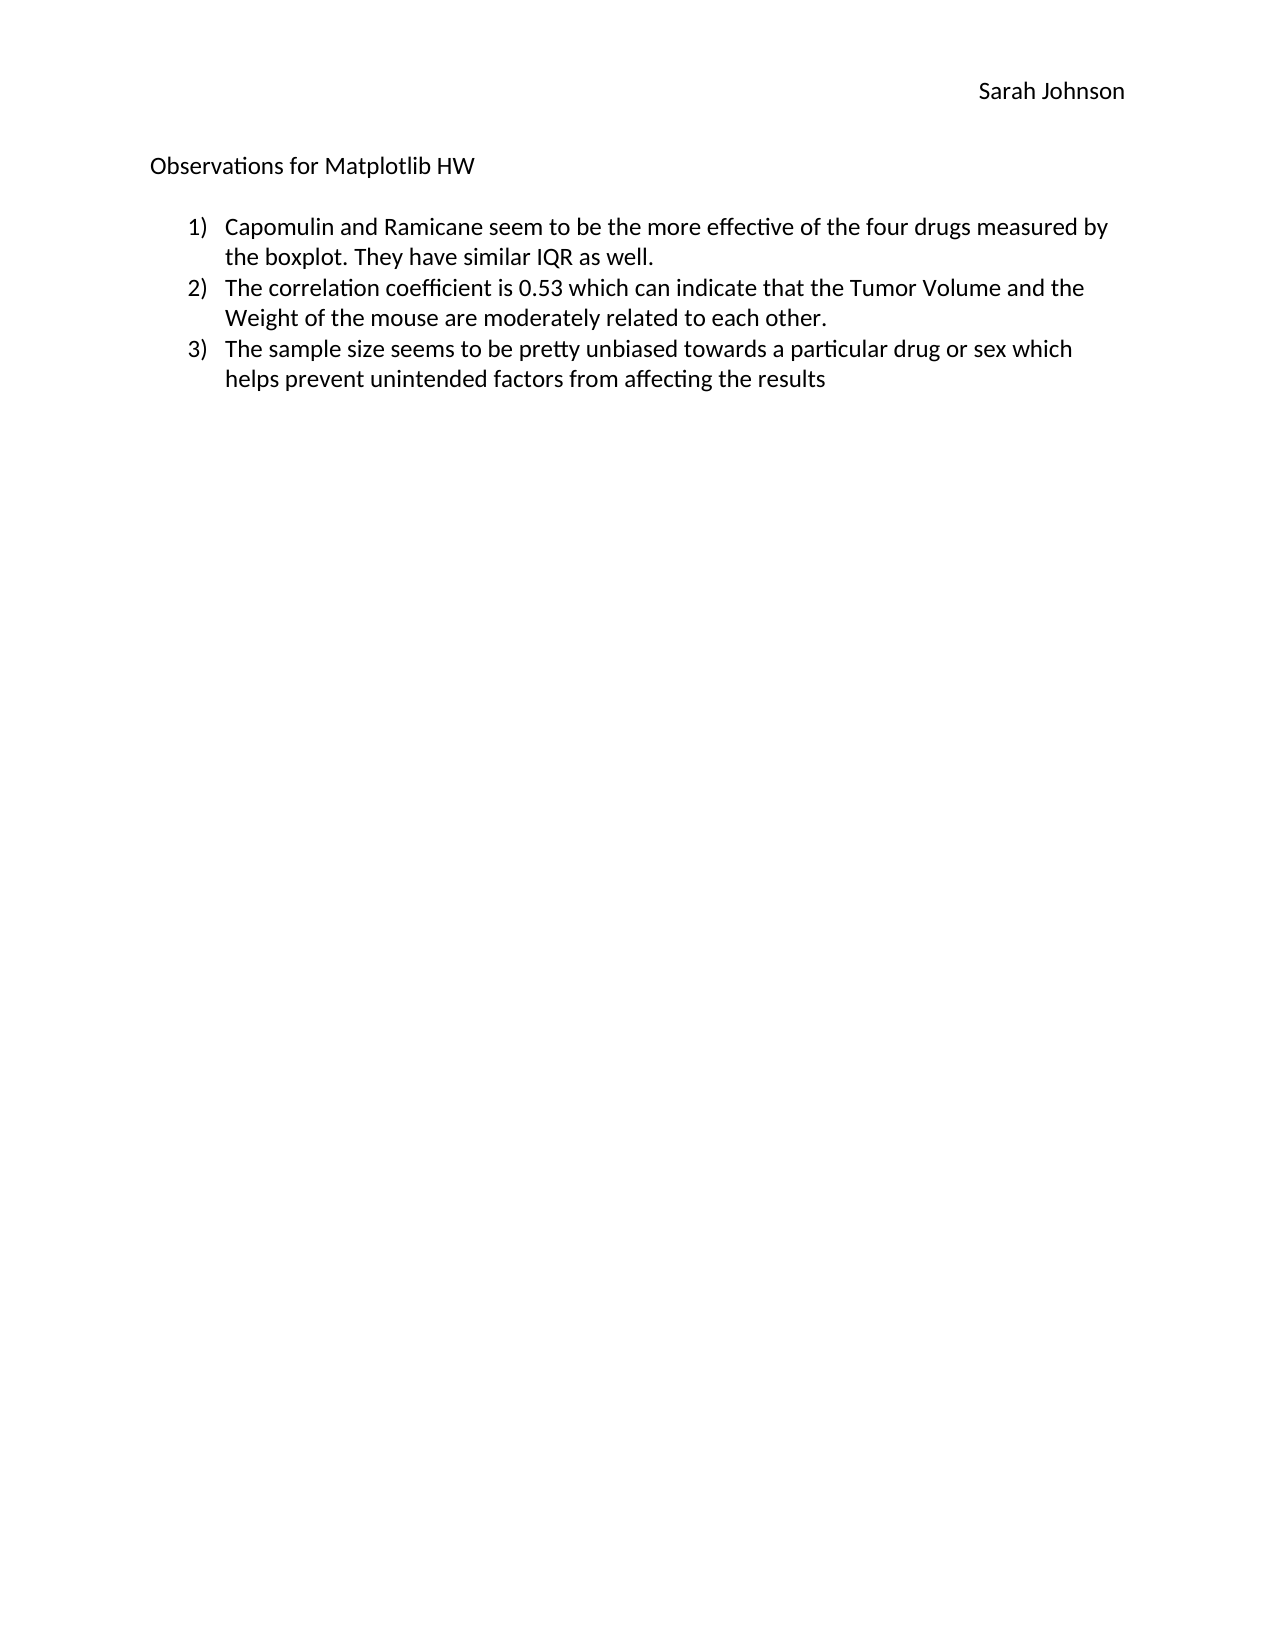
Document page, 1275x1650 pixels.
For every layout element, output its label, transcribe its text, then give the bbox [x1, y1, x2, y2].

text Observations for Matplotlib HW [150, 150, 1125, 181]
list Capomulin and Ramicane seem to be the more effective of the four drugs measured by the boxplot. They have similar IQR as well. [187, 211, 1125, 272]
list The correlation coefficient is 0.53 which can indicate that the Tumor Volume and the Weight of the mouse are moderately related to each other. [187, 272, 1125, 333]
list The sample size seems to be pretty unbiased towards a particular drug or sex which helps prevent unintended factors from affecting the results [187, 333, 1125, 394]
